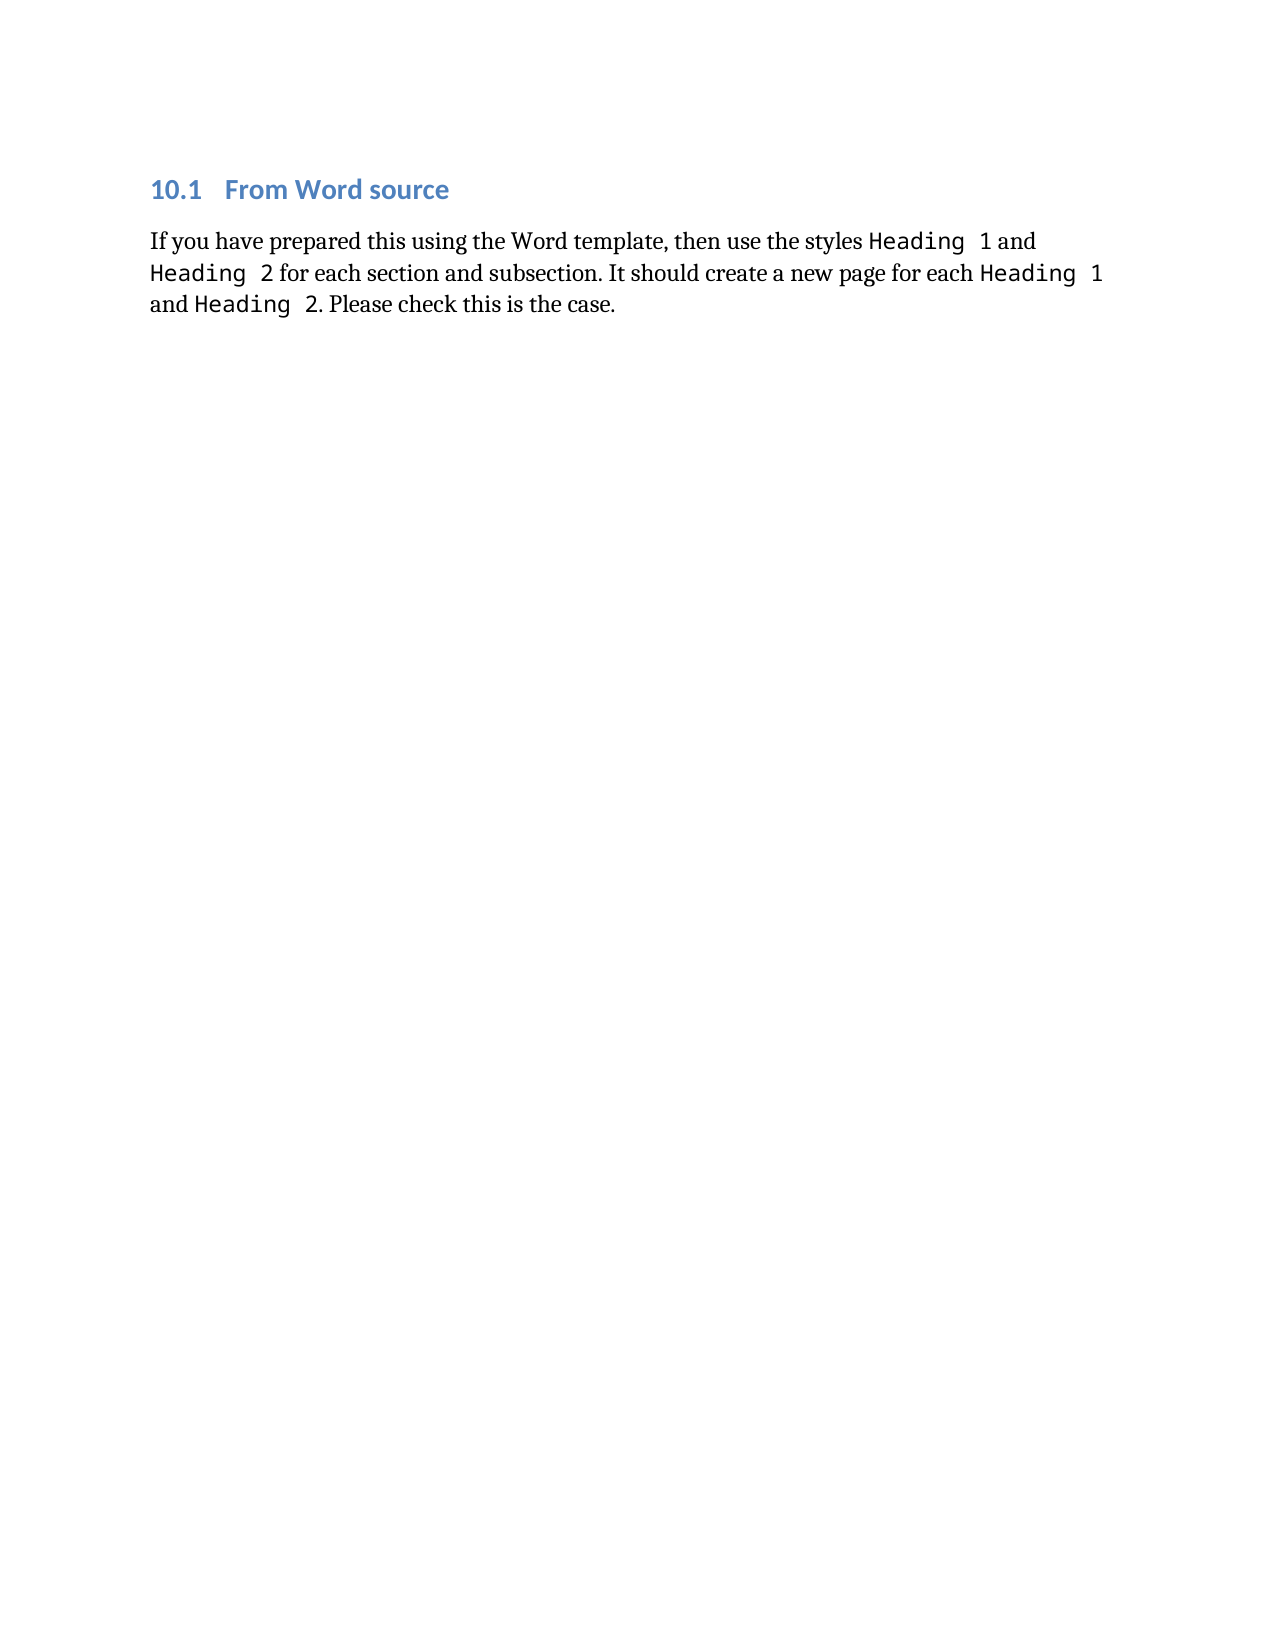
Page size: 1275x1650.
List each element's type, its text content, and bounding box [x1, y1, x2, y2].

subtitle 10.1 From Word source [150, 171, 1125, 206]
text If you have prepared this using the Word template, then use the styles Heading 1 and Heading 2 for each section and subsection. It should create a new page for each Heading 1 and Heading 2. Please check this is the case. [150, 225, 1125, 319]
